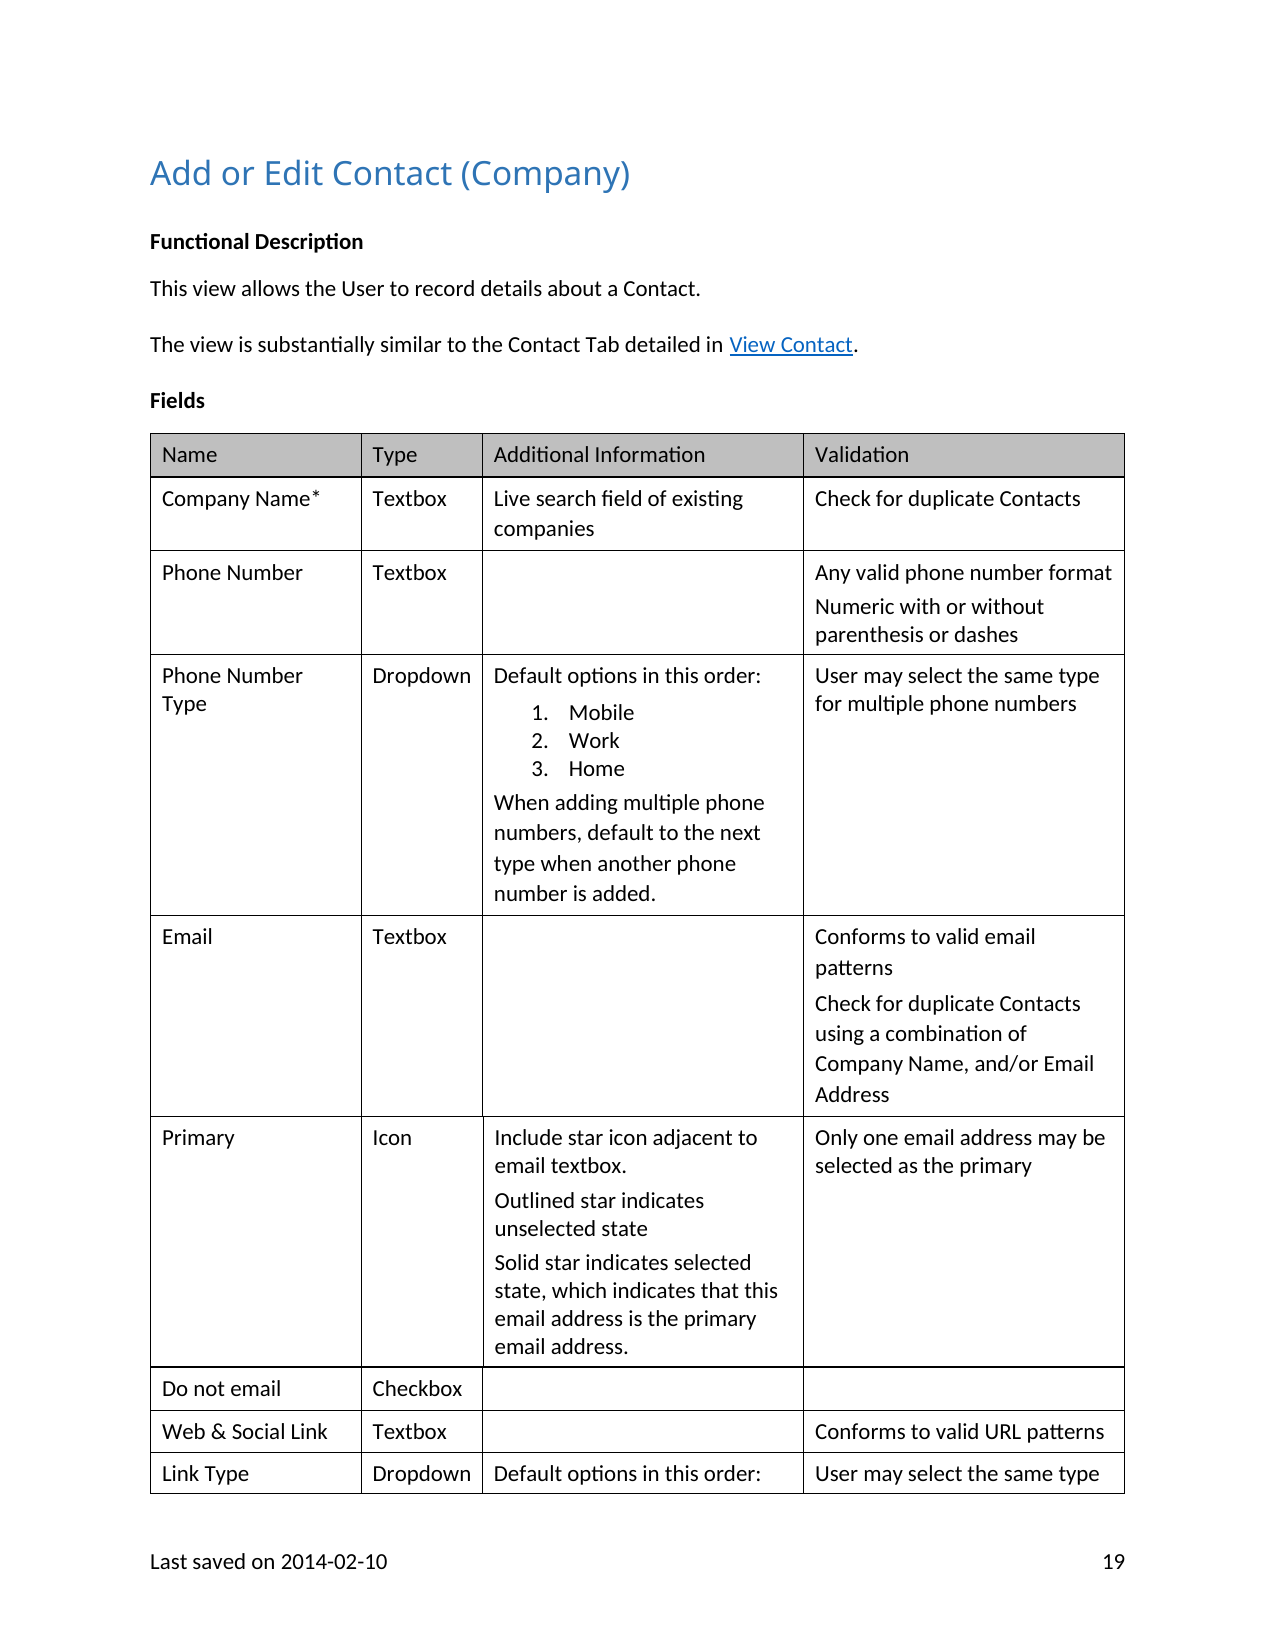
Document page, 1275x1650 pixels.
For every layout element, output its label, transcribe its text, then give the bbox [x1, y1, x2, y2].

table_cell Icon [362, 1117, 483, 1366]
table_cell Do not email [151, 1368, 361, 1410]
table_header Name [151, 434, 361, 476]
table_cell Include star icon adjacent to email textbox. Outlined star indicates unselected state Solid star indicates selected state, which indicates that this email address is the primary email address. [484, 1117, 803, 1366]
text Functional Description [150, 227, 1125, 255]
text Fields [150, 386, 1125, 414]
table_cell Dropdown [362, 1453, 482, 1493]
table_cell [483, 1411, 803, 1452]
table_cell [804, 1368, 1124, 1410]
table_cell Textbox [362, 1411, 482, 1452]
table_header Additional Information [483, 434, 803, 476]
table_cell Default options in this order: Mobile Work Home When adding multiple phone numbers, default to the next type when another phone number is added. [483, 655, 803, 915]
subtitle Add or Edit Contact (Company) [150, 150, 1125, 195]
table_cell Any valid phone number format Numeric with or without parenthesis or dashes [804, 551, 1124, 654]
table_cell Conforms to valid email patterns Check for duplicate Contacts using a combination of Company Name, and/or Email Address [804, 916, 1124, 1116]
table_header Type [362, 434, 482, 476]
table_cell Live search field of existing companies [483, 478, 803, 550]
table_cell Textbox [362, 551, 482, 654]
table_cell Link Type [151, 1453, 361, 1493]
table_cell Phone Number [151, 551, 361, 654]
text This view allows the User to record details about a Contact. [150, 274, 1125, 302]
table_cell User may select the same type for multiple phone numbers [804, 655, 1124, 915]
table_cell Company Name* [151, 478, 361, 550]
table_cell Primary [151, 1117, 361, 1366]
table_cell Checkbox [362, 1368, 482, 1410]
table_cell [483, 1368, 803, 1410]
table_header Validation [804, 434, 1124, 476]
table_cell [483, 1453, 803, 1493]
table_cell [483, 916, 803, 1116]
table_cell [804, 1453, 1124, 1493]
table_cell Web & Social Link [151, 1411, 361, 1452]
table_cell Phone Number Type [151, 655, 361, 915]
table_cell Check for duplicate Contacts [804, 478, 1124, 550]
table_cell Textbox [362, 916, 482, 1116]
table_cell Only one email address may be selected as the primary [804, 1117, 1124, 1366]
table_cell Conforms to valid URL patterns [804, 1411, 1124, 1452]
table_cell Email [151, 916, 361, 1116]
text The view is substantially similar to the Contact Tab detailed in View Contact. [150, 330, 1125, 358]
table_cell Textbox [362, 478, 482, 550]
table_cell [483, 551, 803, 654]
table_cell Dropdown [362, 655, 482, 915]
